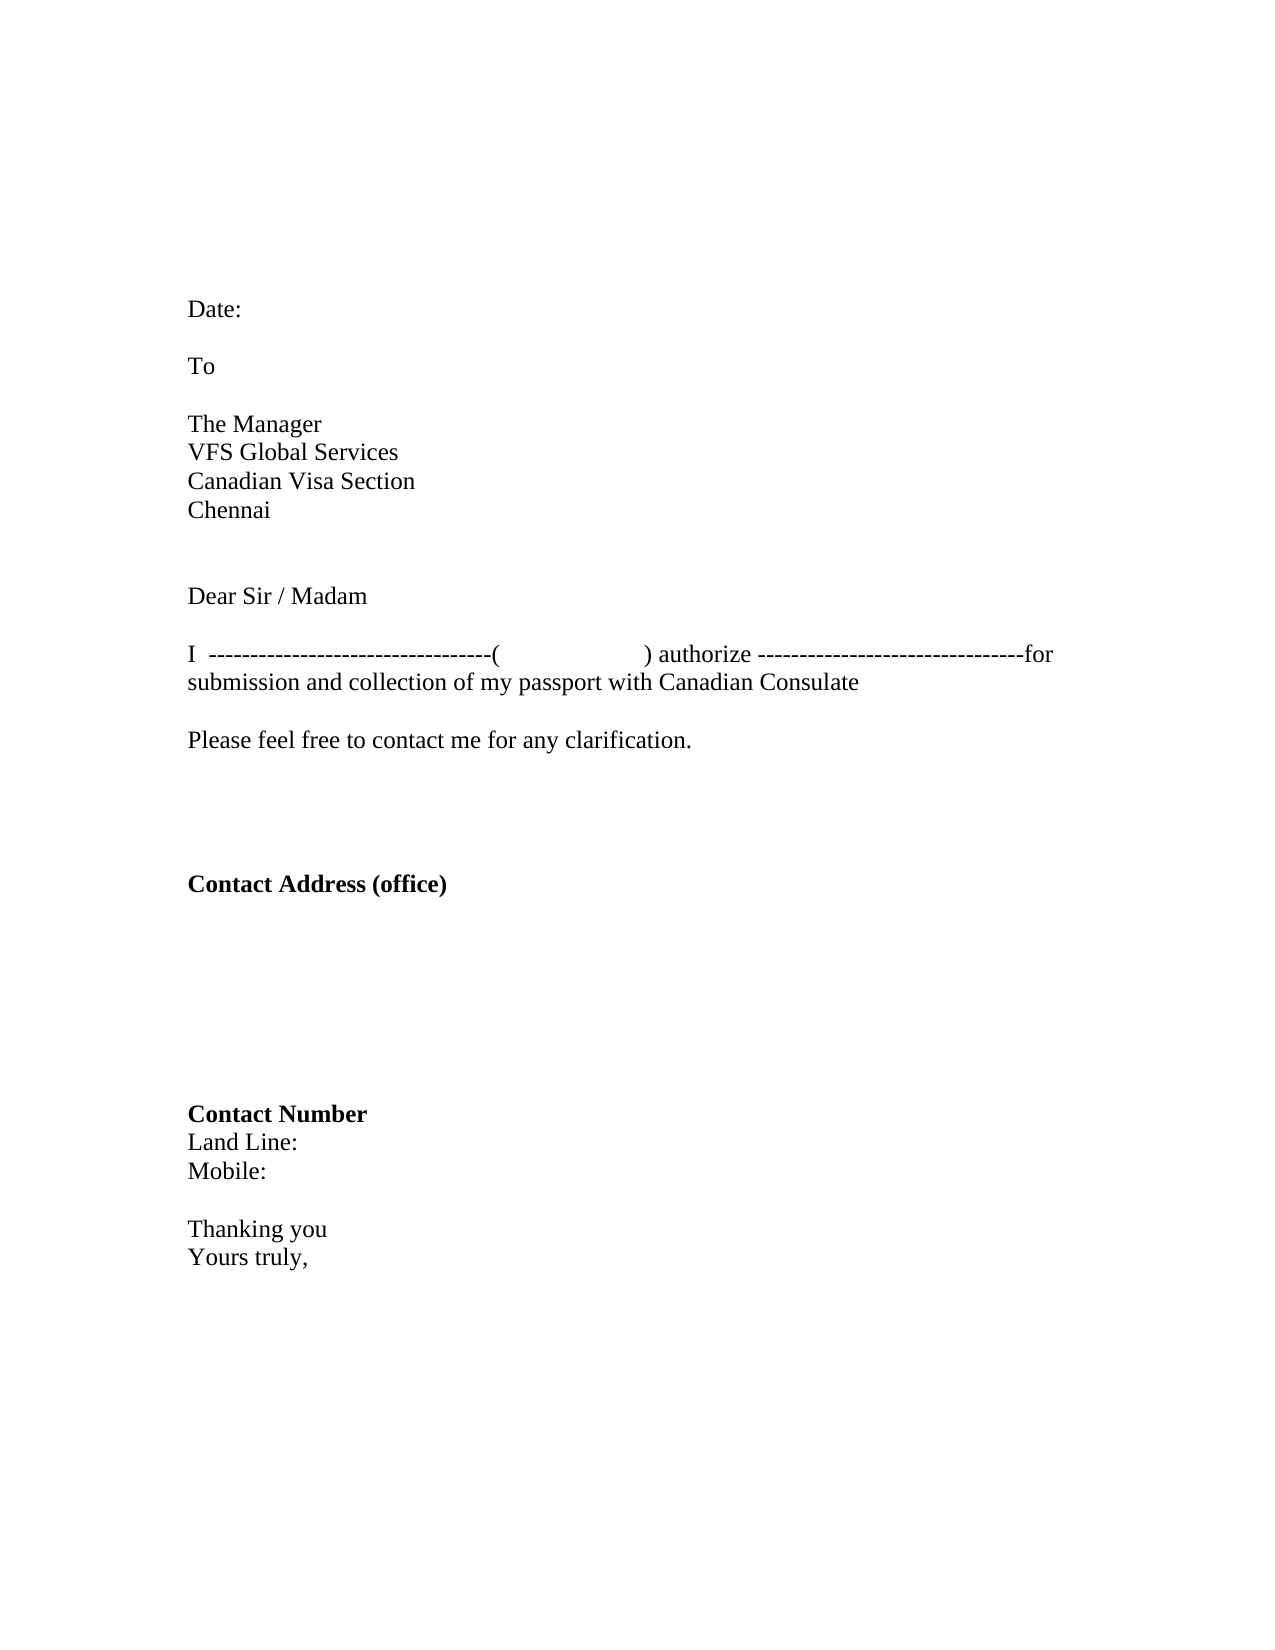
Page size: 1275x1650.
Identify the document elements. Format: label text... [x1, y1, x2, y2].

text I ----------------------------------( ) authorize --------------------------------for submission and collection of my passport with Canadian Consulate [187, 639, 1087, 696]
text Date: [187, 294, 1087, 322]
text Chennai [187, 495, 1087, 524]
text Please feel free to contact me for any clarification. [187, 725, 1087, 754]
text Yours truly, [187, 1242, 1087, 1271]
text VFS Global Services [187, 437, 1087, 466]
text Dear Sir / Madam [187, 581, 1087, 610]
text Contact Number [187, 1099, 1087, 1127]
text Thanking you [187, 1214, 1087, 1242]
text Canadian Visa Section [187, 466, 1087, 495]
text Mobile: [187, 1156, 1087, 1185]
text To [187, 351, 1087, 380]
text The Manager [187, 409, 1087, 437]
text Contact Address (office) [187, 869, 1087, 897]
text Land Line: [187, 1127, 1087, 1156]
